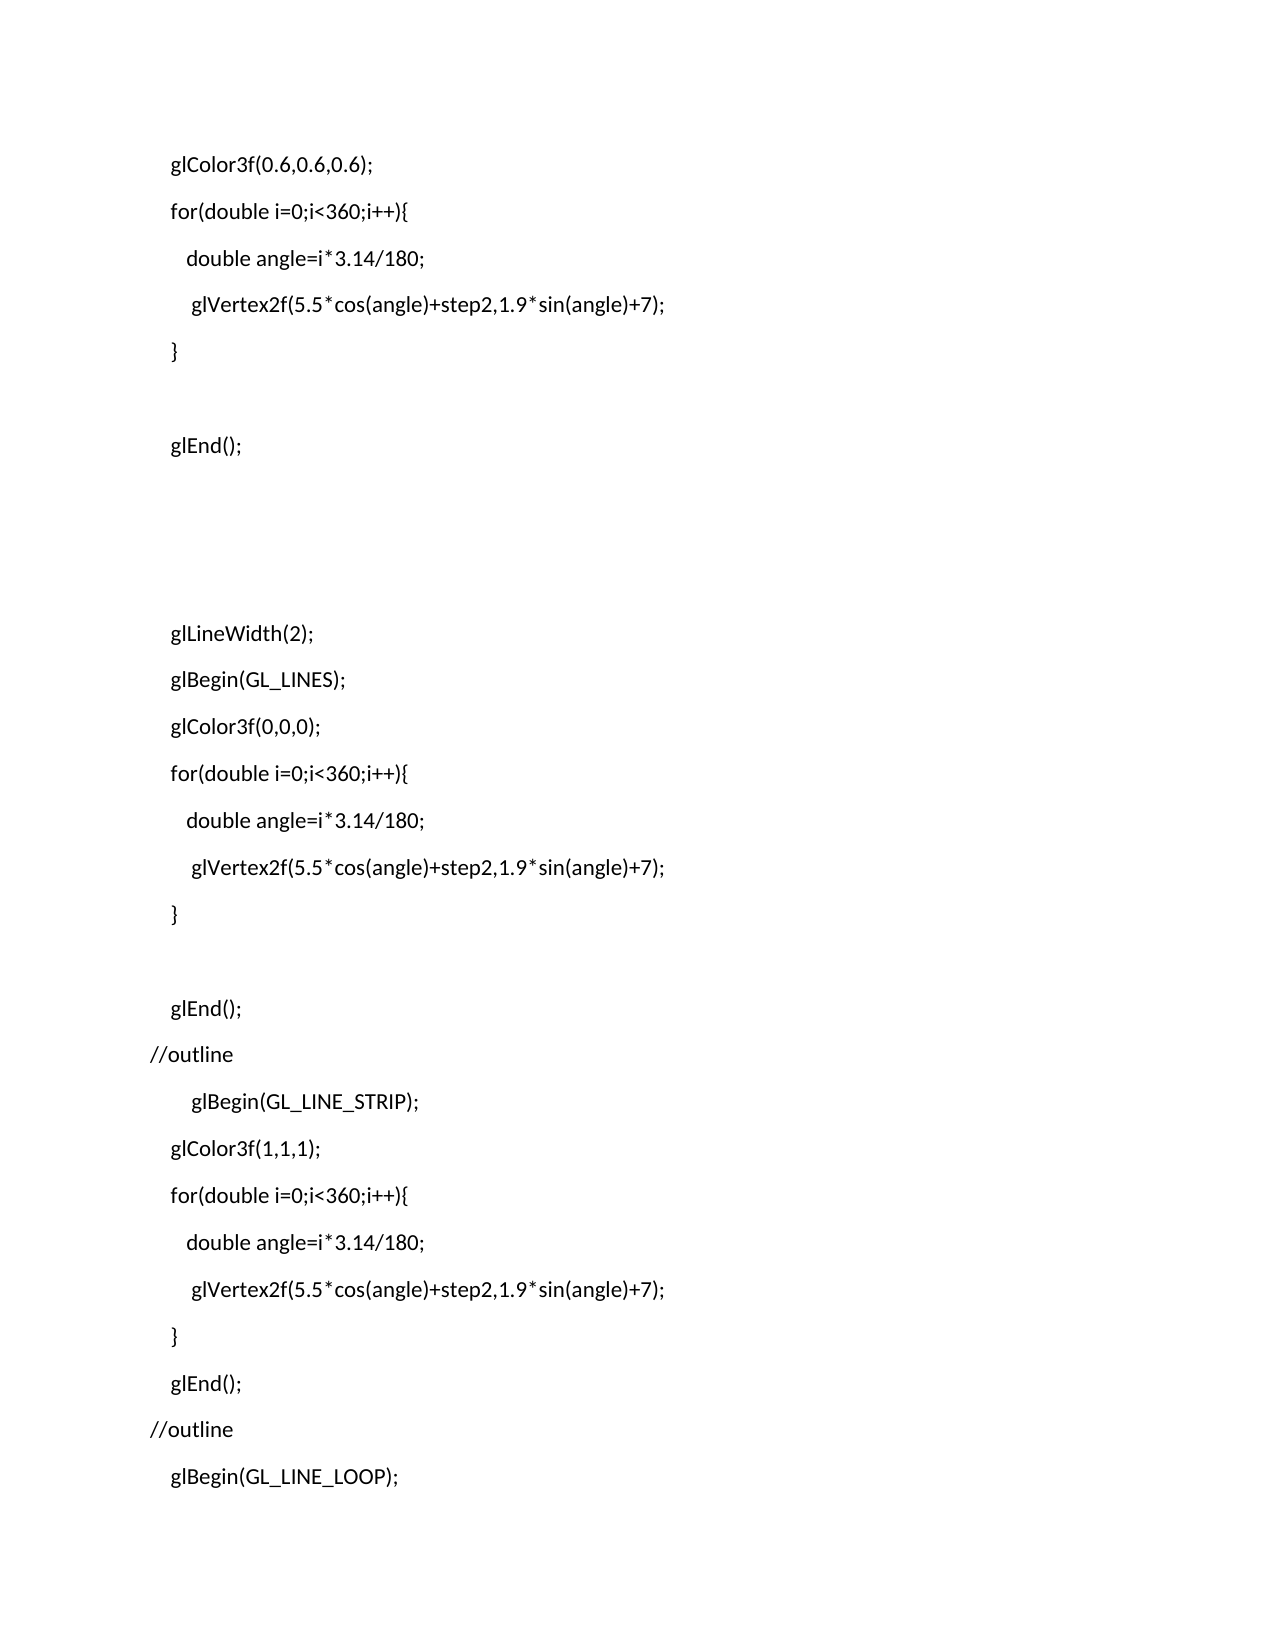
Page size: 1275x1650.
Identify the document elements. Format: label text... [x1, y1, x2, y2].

text glVertex2f(5.5*cos(angle)+step2,1.9*sin(angle)+7); [150, 853, 1125, 881]
text glColor3f(1,1,1); [150, 1134, 1125, 1162]
text glBegin(GL_LINES); [150, 666, 1125, 694]
text glEnd(); [150, 1369, 1125, 1397]
text for(double i=0;i<360;i++){ [150, 1181, 1125, 1209]
text } [150, 900, 1125, 928]
text double angle=i*3.14/180; [150, 244, 1125, 272]
text //outline [150, 1041, 1125, 1069]
text glEnd(); [150, 994, 1125, 1022]
text glVertex2f(5.5*cos(angle)+step2,1.9*sin(angle)+7); [150, 291, 1125, 319]
text glColor3f(0.6,0.6,0.6); [150, 150, 1125, 178]
text glEnd(); [150, 431, 1125, 459]
text } [150, 337, 1125, 366]
text glColor3f(0,0,0); [150, 712, 1125, 741]
text for(double i=0;i<360;i++){ [150, 759, 1125, 787]
text double angle=i*3.14/180; [150, 1228, 1125, 1256]
text double angle=i*3.14/180; [150, 806, 1125, 834]
text for(double i=0;i<360;i++){ [150, 197, 1125, 225]
text glVertex2f(5.5*cos(angle)+step2,1.9*sin(angle)+7); [150, 1275, 1125, 1303]
text glLineWidth(2); [150, 619, 1125, 647]
text glBegin(GL_LINE_LOOP); [150, 1462, 1125, 1491]
text //outline [150, 1416, 1125, 1444]
text } [150, 1322, 1125, 1350]
text glBegin(GL_LINE_STRIP); [150, 1087, 1125, 1116]
